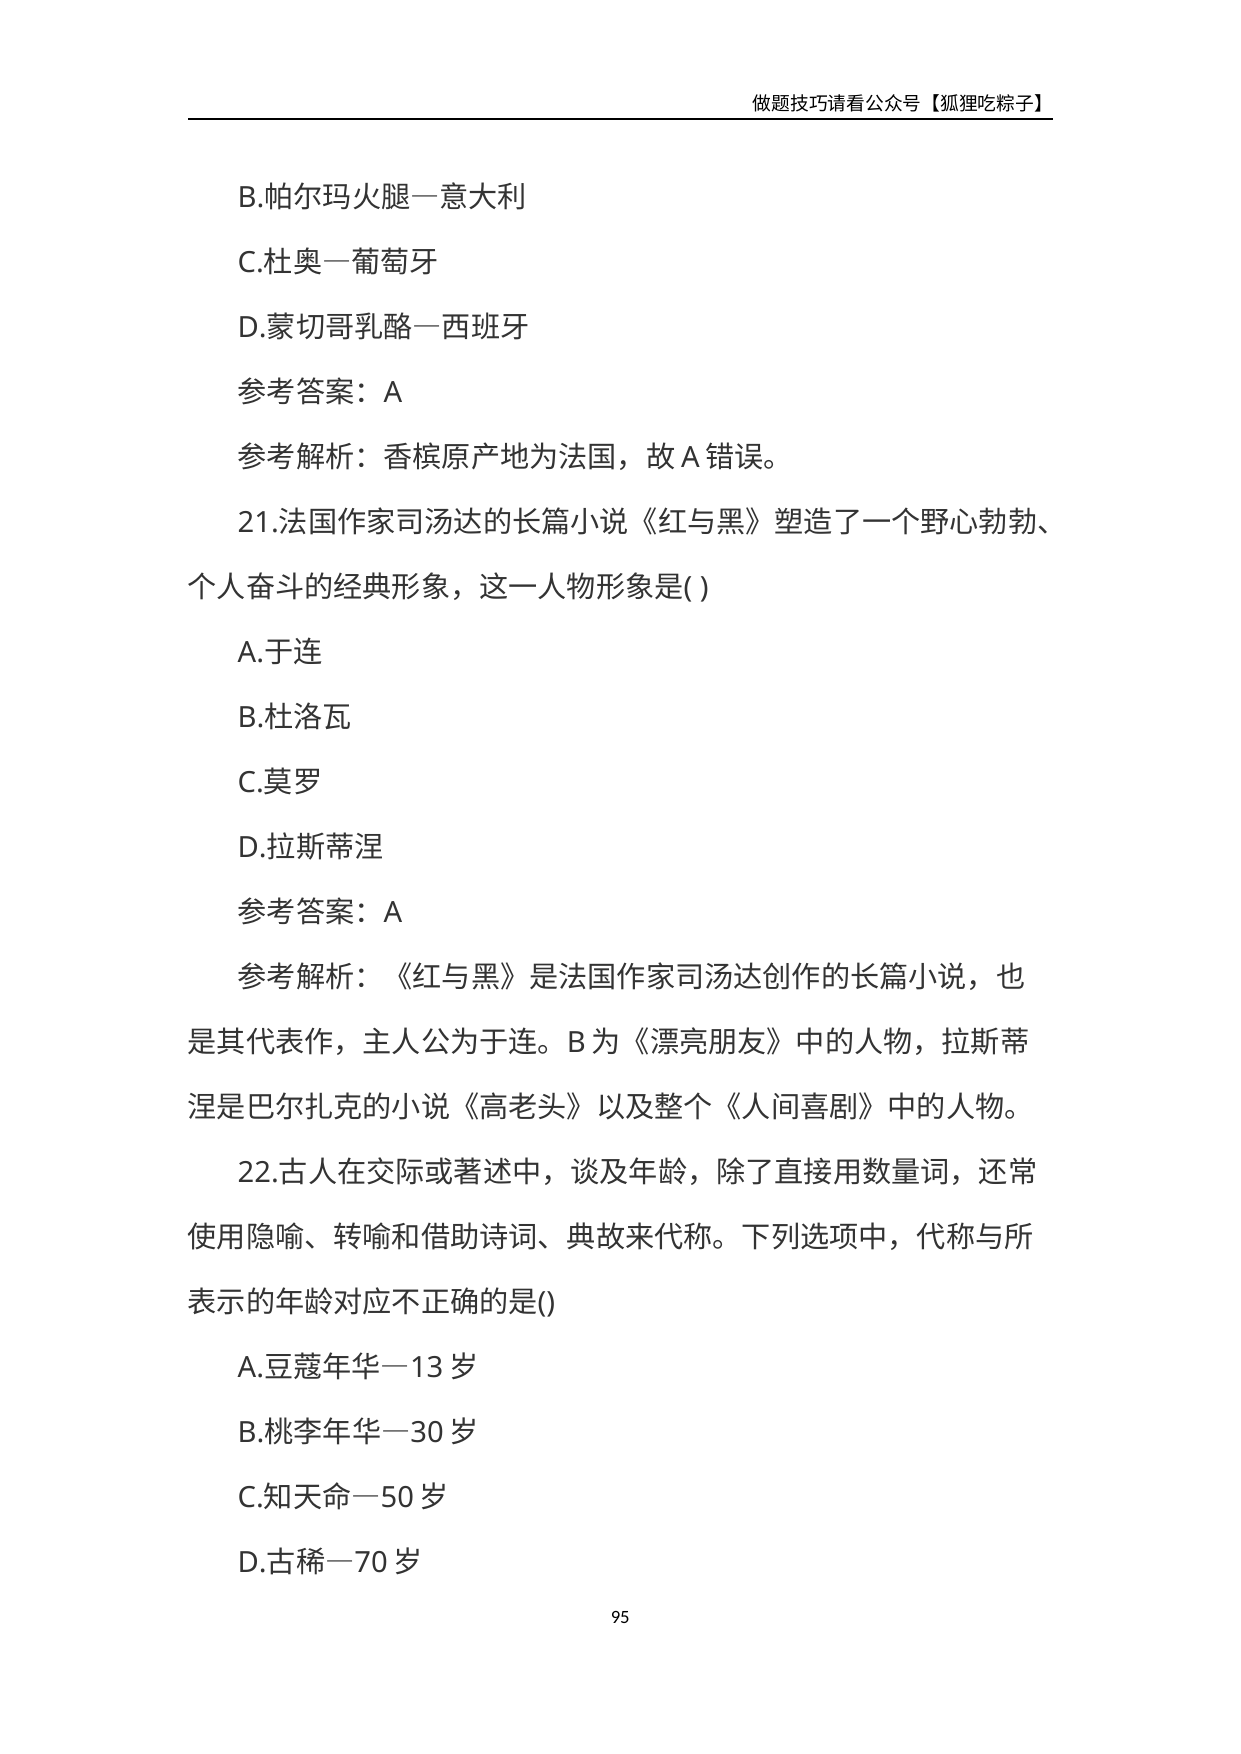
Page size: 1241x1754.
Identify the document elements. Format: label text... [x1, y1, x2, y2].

text D.拉斯蒂涅 [187, 812, 1053, 877]
text A.豆蔻年华—13岁 [187, 1332, 1053, 1397]
text C.知天命—50岁 [187, 1462, 1053, 1527]
text D.蒙切哥乳酪—西班牙 [187, 292, 1053, 357]
text A.于连 [187, 617, 1053, 682]
text D.古稀—70岁 [187, 1527, 1053, 1592]
text B.杜洛瓦 [187, 682, 1053, 747]
text 21.法国作家司汤达的长篇小说《红与黑》塑造了一个野心勃勃、个人奋斗的经典形象，这一人物形象是( ) [187, 487, 1053, 617]
text 参考解析：香槟原产地为法国，故A错误。 [187, 422, 1053, 487]
text 参考答案：A [187, 877, 1053, 942]
text B.桃李年华—30岁 [187, 1397, 1053, 1462]
text 参考答案：A [187, 357, 1053, 422]
text B.帕尔玛火腿—意大利 [187, 162, 1053, 227]
text 22.古人在交际或著述中，谈及年龄，除了直接用数量词，还常使用隐喻、转喻和借助诗词、典故来代称。下列选项中，代称与所表示的年龄对应不正确的是() [187, 1137, 1053, 1332]
text C.杜奥—葡萄牙 [187, 227, 1053, 292]
text 参考解析：《红与黑》是法国作家司汤达创作的长篇小说，也是其代表作，主人公为于连。B为《漂亮朋友》中的人物，拉斯蒂涅是巴尔扎克的小说《高老头》以及整个《人间喜剧》中的人物。 [187, 942, 1053, 1137]
text C.莫罗 [187, 747, 1053, 812]
